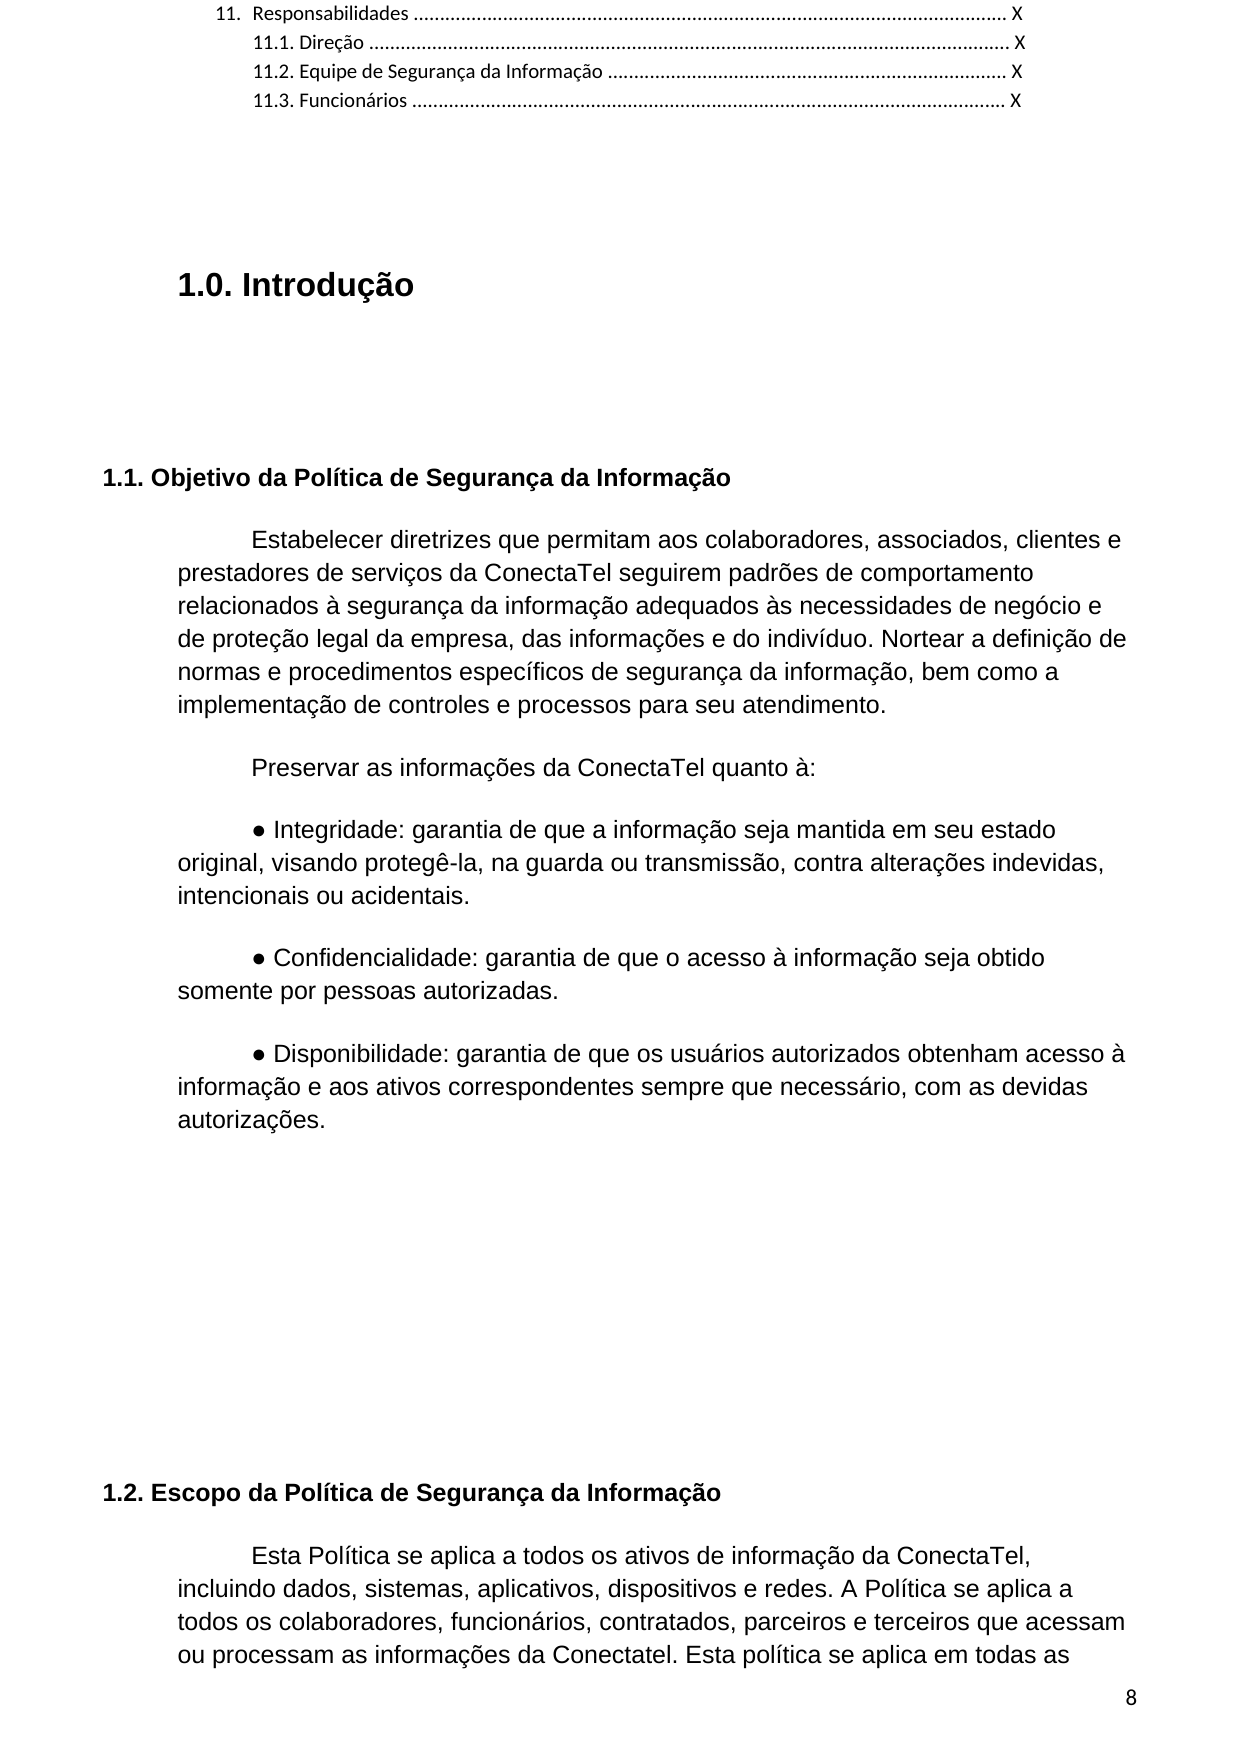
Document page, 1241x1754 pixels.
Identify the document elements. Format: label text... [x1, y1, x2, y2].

text ● Disponibilidade: garantia de que os usuários autorizados obtenham acesso à informação e aos ativos correspondentes sempre que necessário, com as devidas autorizações. [177, 1038, 1137, 1133]
text Preservar as informações da ConectaTel quanto à: [177, 753, 1137, 781]
text ● Confidencialidade: garantia de que o acesso à informação seja obtido somente por pessoas autorizadas. [177, 943, 1137, 1005]
subtitle 1.1. Objetivo da Política de Segurança da Informação [102, 463, 1137, 492]
text ● Integridade: garantia de que a informação seja mantida em seu estado original, visando protegê-la, na guarda ou transmissão, contra alterações indevidas, intencionais ou acidentais. [177, 815, 1137, 910]
subtitle 1.0. Introdução [177, 265, 1137, 303]
list 11.3. Funcionários ................................................................................................................. X [252, 87, 1137, 113]
list 11.2. Equipe de Segurança da Informação ............................................................................ X [252, 58, 1137, 84]
list Responsabilidades ................................................................................................................. X [215, 0, 1137, 25]
subtitle 1.2. Escopo da Política de Segurança da Informação [102, 1478, 1137, 1507]
subtitle Estabelecer diretrizes que permitam aos colaboradores, associados, clientes e prestadores de serviços da ConectaTel seguirem padrões de comportamento relacionados à segurança da informação adequados às necessidades de negócio e de proteção legal da empresa, das informações e do indivíduo. Nortear a definição de normas e procedimentos específicos de segurança da informação, bem como a implementação de controles e processos para seu atendimento. [177, 525, 1137, 719]
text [177, 1541, 1137, 1668]
list 11.1. Direção .......................................................................................................................... X [252, 29, 1137, 54]
